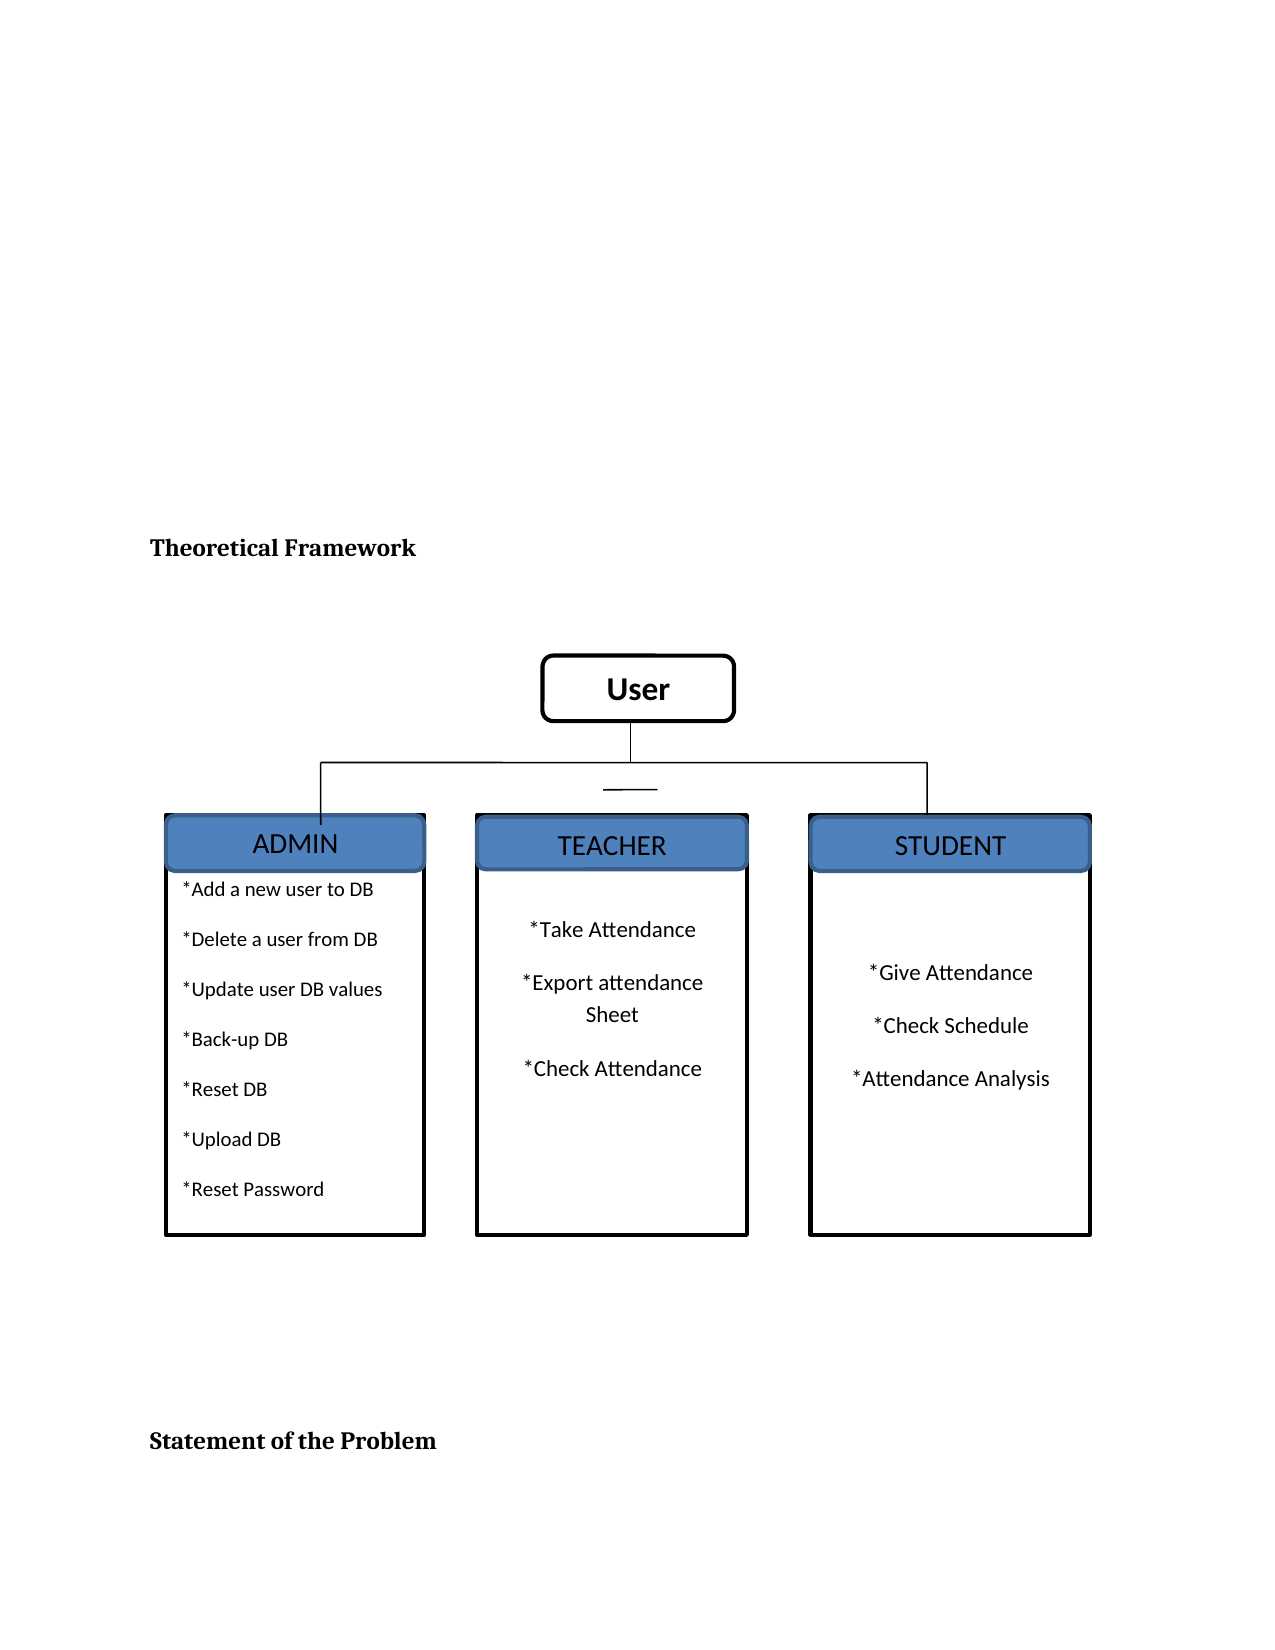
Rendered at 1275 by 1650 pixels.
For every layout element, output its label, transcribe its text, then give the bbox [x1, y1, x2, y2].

subtitle Theoretical Framework [150, 534, 1125, 562]
subtitle Statement of the Problem [150, 1427, 1125, 1456]
